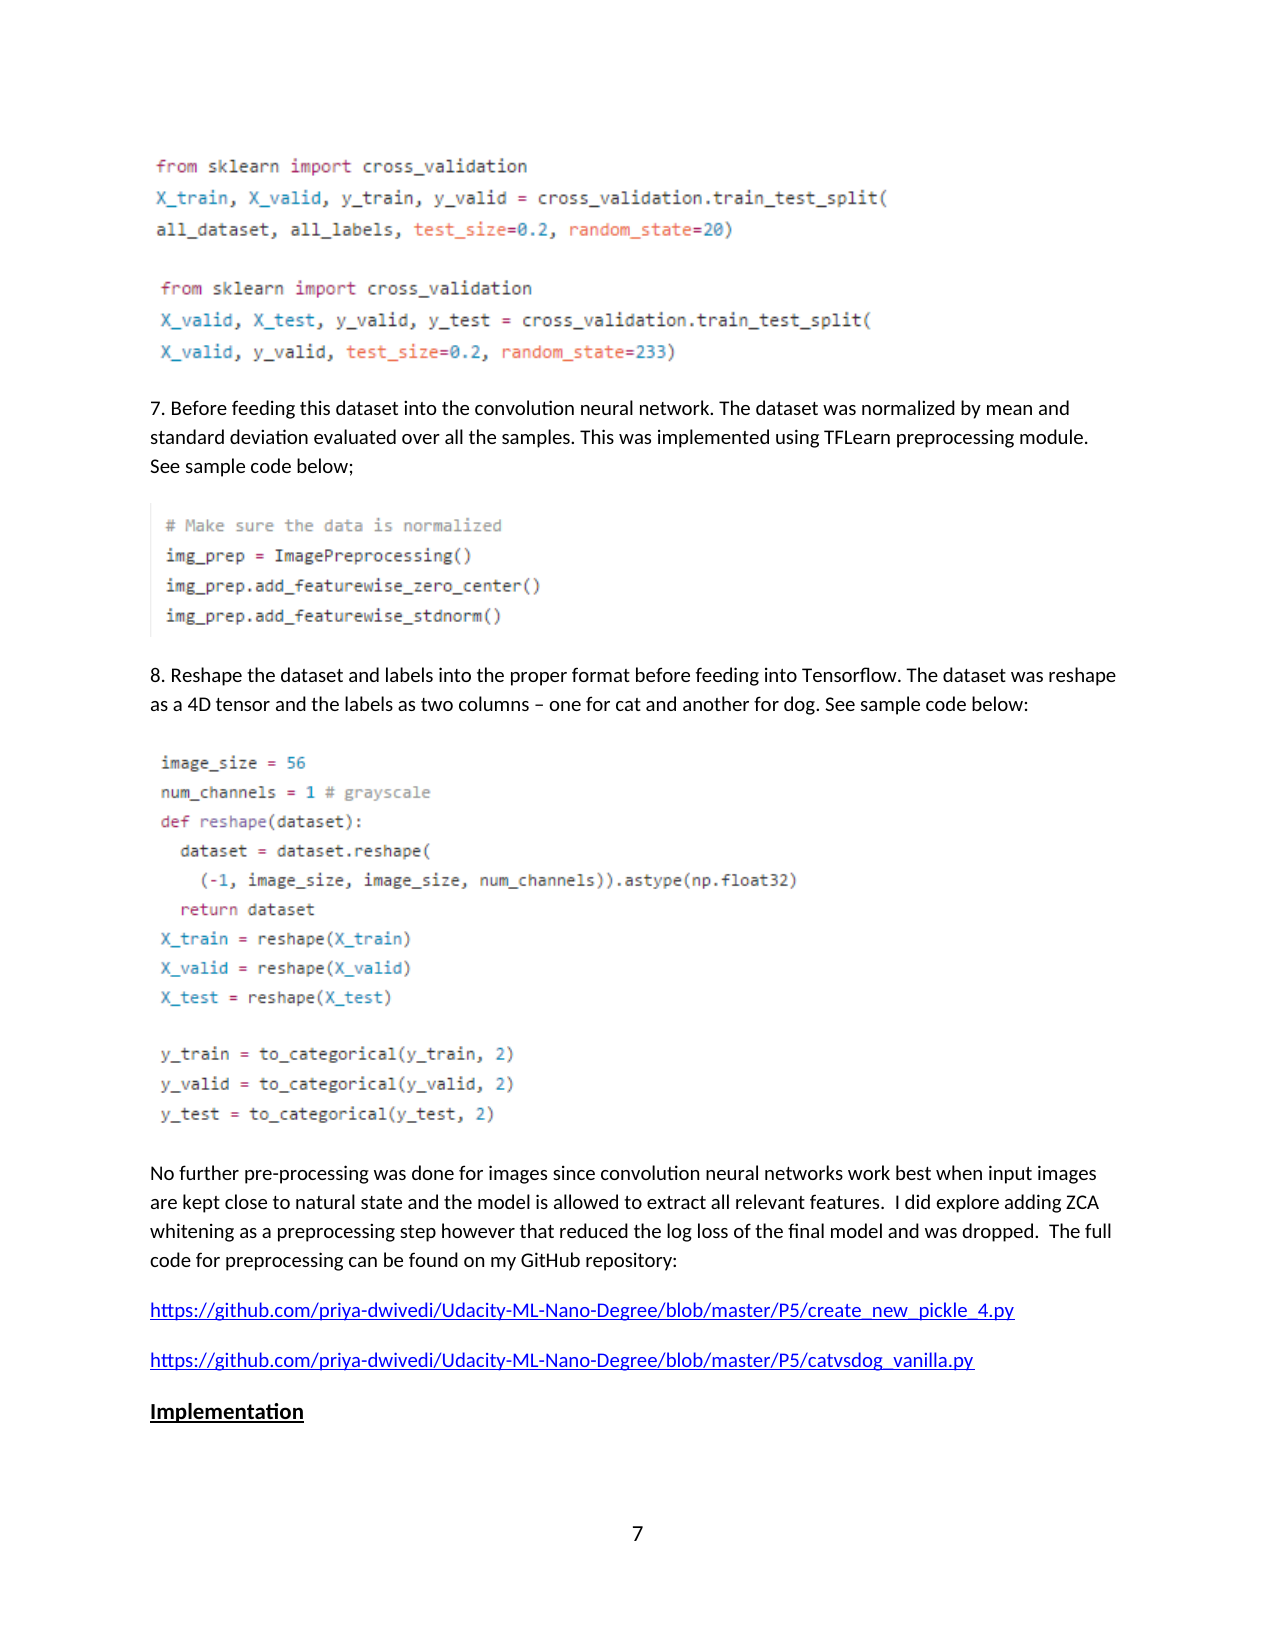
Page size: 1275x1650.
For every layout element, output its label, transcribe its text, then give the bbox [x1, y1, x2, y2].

picture [150, 271, 891, 371]
picture [150, 150, 927, 247]
text No further pre-processing was done for images since convolution neural networks work best when input images are kept close to natural state and the model is allowed to extract all relevant features. I did explore adding ZCA whitening as a preprocessing step however that reduced the log loss of the final model and was dropped. The full code for preprocessing can be found on my GitHub repository: [150, 1160, 1125, 1273]
text 7. Before feeding this dataset into the convolution neural network. The dataset was normalized by mean and standard deviation evaluated over all the samples. This was implemented using TFLearn preprocessing module. See sample code below; [150, 395, 1125, 479]
text Implementation [150, 1397, 1125, 1425]
text 8. Reshape the dataset and labels into the proper format before feeding into Tensorflow. The dataset was reshape as a 4D tensor and the labels as two columns – one for cat and another for dog. See sample code below: [150, 662, 1125, 717]
text https://github.com/priya-dwivedi/Udacity-ML-Nano-Degree/blob/master/P5/catvsdog_vanilla.py [150, 1347, 1125, 1373]
text https://github.com/priya-dwivedi/Udacity-ML-Nano-Degree/blob/master/P5/create_new_pickle_4.py [150, 1297, 1125, 1323]
picture [150, 503, 663, 637]
picture [150, 741, 829, 1018]
picture [150, 1042, 585, 1135]
